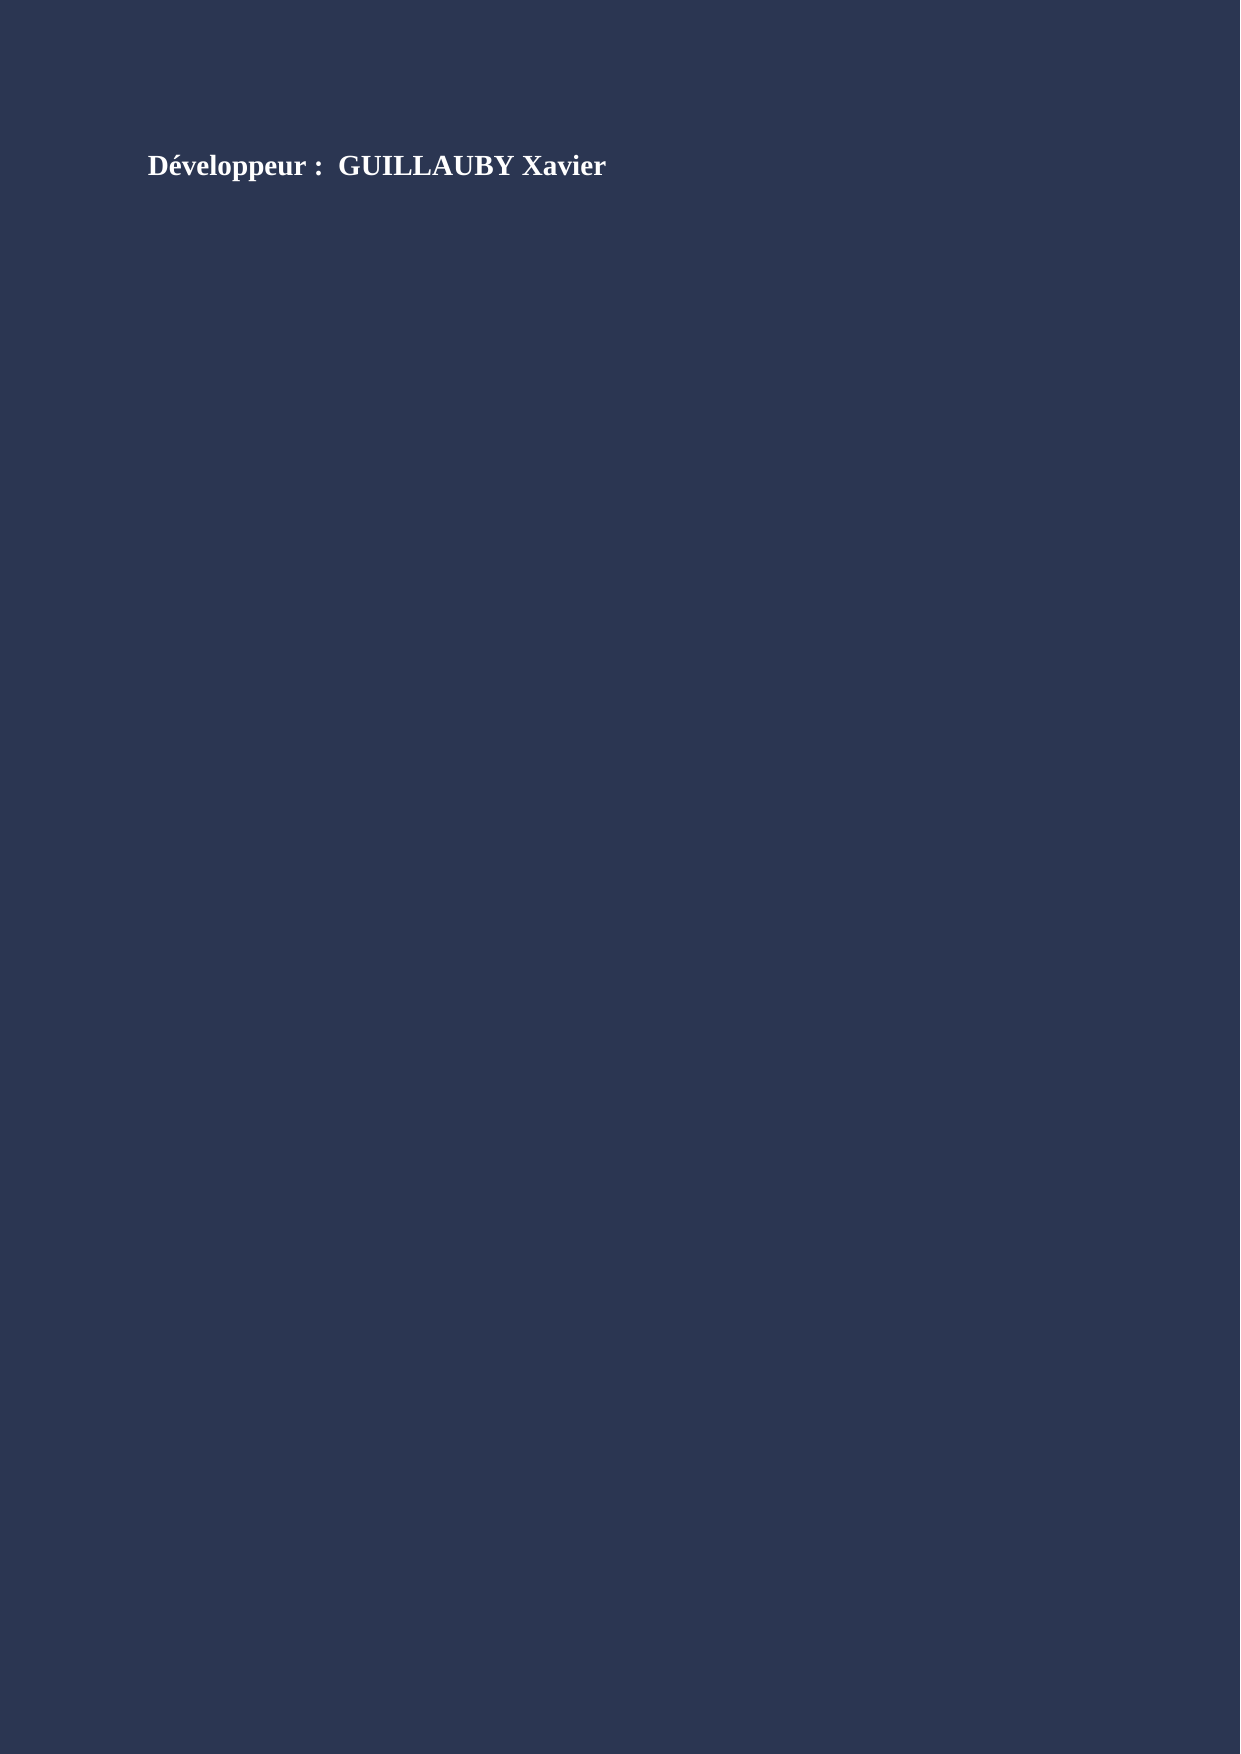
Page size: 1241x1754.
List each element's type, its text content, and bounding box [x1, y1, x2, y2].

text Développeur : GUILLAUBY Xavier [148, 148, 1093, 181]
